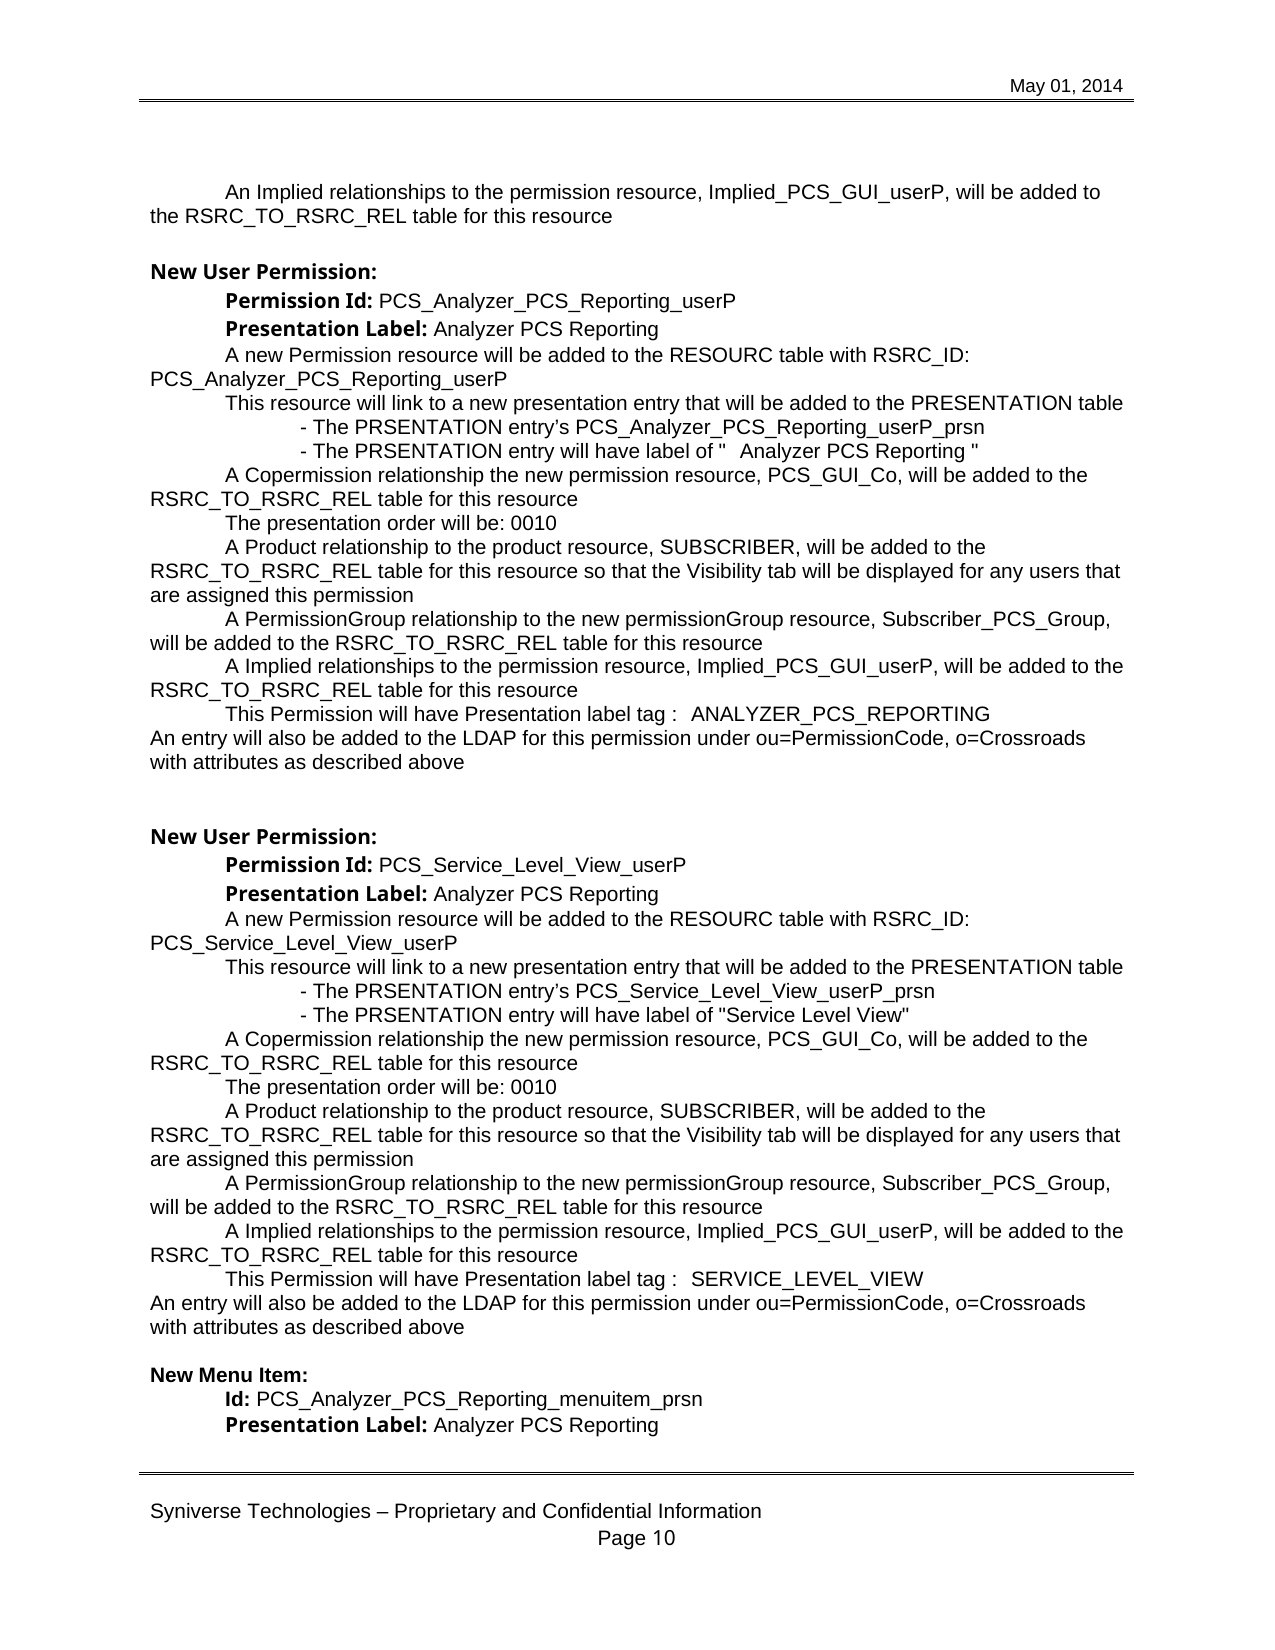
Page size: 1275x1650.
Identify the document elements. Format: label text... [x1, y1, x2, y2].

text New User Permission: [150, 257, 1125, 286]
text A Copermission relationship the new permission resource, PCS_GUI_Co, will be added to the RSRC_TO_RSRC_REL table for this resource [150, 463, 1125, 511]
text An entry will also be added to the LDAP for this permission under ou=PermissionCode, o=Crossroads with attributes as described above [150, 1291, 1125, 1338]
text The presentation order will be: 0010 [150, 511, 1125, 534]
text Presentation Label: Analyzer PCS Reporting [150, 879, 1125, 907]
text New User Permission: [150, 822, 1125, 850]
text An Implied relationships to the permission resource, Implied_PCS_GUI_userP, will be added to the RSRC_TO_RSRC_REL table for this resource [150, 180, 1125, 228]
text An entry will also be added to the LDAP for this permission under ou=PermissionCode, o=Crossroads with attributes as described above [150, 726, 1125, 774]
text Permission Id: PCS_Service_Level_View_userP [150, 850, 1125, 879]
text A Implied relationships to the permission resource, Implied_PCS_GUI_userP, will be added to the RSRC_TO_RSRC_REL table for this resource [150, 654, 1125, 702]
text - The PRSENTATION entry’s PCS_Analyzer_PCS_Reporting_userP_prsn [150, 415, 1125, 439]
text A new Permission resource will be added to the RESOURC table with RSRC_ID: PCS_Service_Level_View_userP [150, 907, 1125, 955]
text A PermissionGroup relationship to the new permissionGroup resource, Subscriber_PCS_Group, will be added to the RSRC_TO_RSRC_REL table for this resource [150, 606, 1125, 654]
text Id: PCS_Analyzer_PCS_Reporting_menuitem_prsn [150, 1386, 1125, 1410]
text A Copermission relationship the new permission resource, PCS_GUI_Co, will be added to the RSRC_TO_RSRC_REL table for this resource [150, 1027, 1125, 1075]
text - The PRSENTATION entry will have label of "Service Level View" [150, 1003, 1125, 1027]
text A Product relationship to the product resource, SUBSCRIBER, will be added to the RSRC_TO_RSRC_REL table for this resource so that the Visibility tab will be displayed for any users that are assigned this permission [150, 534, 1125, 606]
text A new Permission resource will be added to the RESOURC table with RSRC_ID: PCS_Analyzer_PCS_Reporting_userP [150, 343, 1125, 391]
text Presentation Label: Analyzer PCS Reporting [150, 1410, 1125, 1439]
text A Product relationship to the product resource, SUBSCRIBER, will be added to the RSRC_TO_RSRC_REL table for this resource so that the Visibility tab will be displayed for any users that are assigned this permission [150, 1099, 1125, 1171]
text A Implied relationships to the permission resource, Implied_PCS_GUI_userP, will be added to the RSRC_TO_RSRC_REL table for this resource [150, 1219, 1125, 1267]
text - The PRSENTATION entry’s PCS_Service_Level_View_userP_prsn [150, 979, 1125, 1003]
text This resource will link to a new presentation entry that will be added to the PRESENTATION table [150, 955, 1125, 979]
text Presentation Label: Analyzer PCS Reporting [150, 314, 1125, 343]
text The presentation order will be: 0010 [150, 1075, 1125, 1099]
text A PermissionGroup relationship to the new permissionGroup resource, Subscriber_PCS_Group, will be added to the RSRC_TO_RSRC_REL table for this resource [150, 1171, 1125, 1219]
text This Permission will have Presentation label tag : SERVICE_LEVEL_VIEW [150, 1267, 1125, 1291]
text - The PRSENTATION entry will have label of " Analyzer PCS Reporting " [150, 439, 1125, 463]
text New Menu Item: [150, 1362, 1125, 1386]
text Permission Id: PCS_Analyzer_PCS_Reporting_userP [150, 286, 1125, 314]
text This Permission will have Presentation label tag : ANALYZER_PCS_REPORTING [150, 702, 1125, 726]
text This resource will link to a new presentation entry that will be added to the PRESENTATION table [150, 391, 1125, 415]
